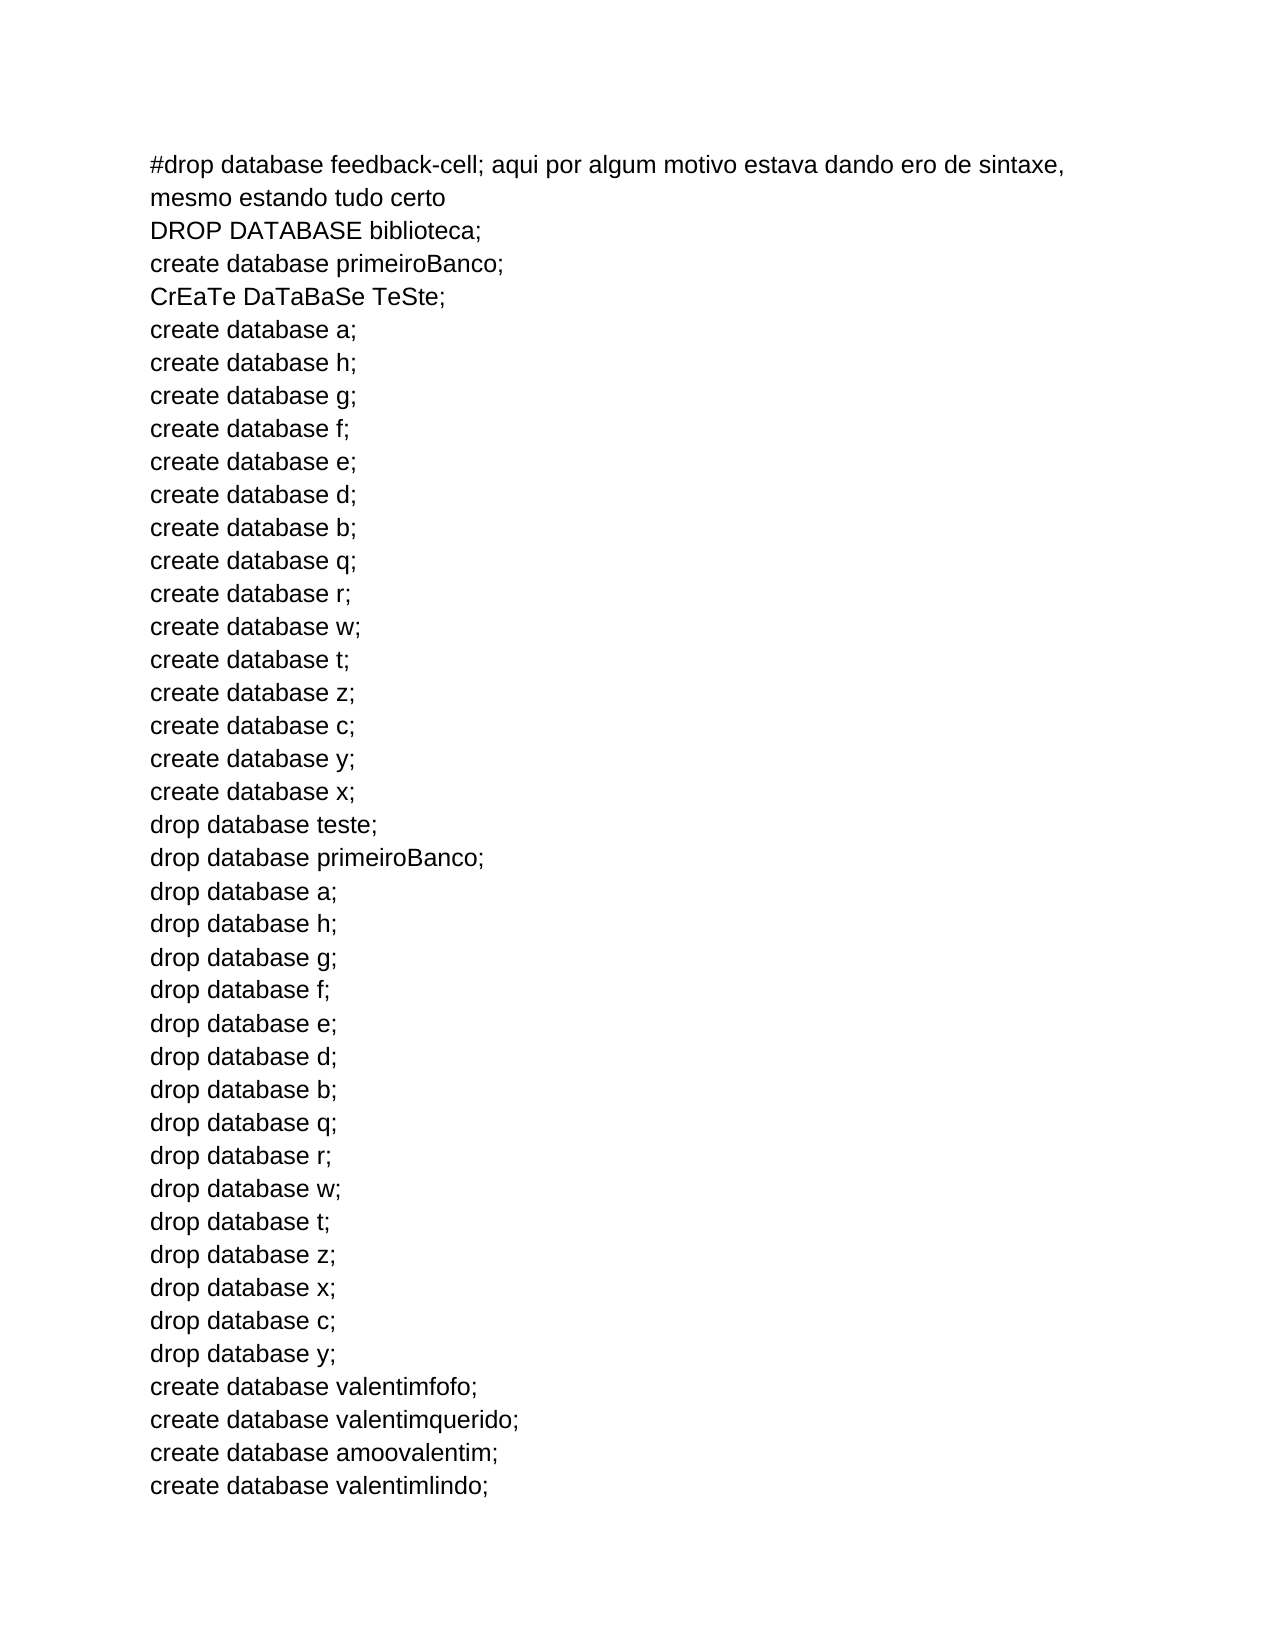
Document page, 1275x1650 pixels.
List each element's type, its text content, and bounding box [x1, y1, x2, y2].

text drop database h; [150, 909, 1125, 938]
text create database g; [150, 381, 1125, 410]
text create database t; [150, 645, 1125, 674]
text drop database teste; [150, 810, 1125, 839]
text DROP DATABASE biblioteca; [150, 216, 1125, 245]
text create database c; [150, 711, 1125, 740]
text drop database w; [150, 1174, 1125, 1202]
text drop database x; [150, 1273, 1125, 1301]
text drop database g; [150, 942, 1125, 971]
text create database valentimfofo; [150, 1372, 1125, 1401]
text create database valentimlindo; [150, 1471, 1125, 1499]
text drop database q; [150, 1108, 1125, 1136]
text create database z; [150, 678, 1125, 707]
text create database r; [150, 579, 1125, 608]
text create database x; [150, 777, 1125, 806]
text drop database e; [150, 1008, 1125, 1037]
text #drop database feedback-cell; aqui por algum motivo estava dando ero de sintaxe, mesmo estando tudo certo [150, 150, 1125, 212]
text create database f; [150, 414, 1125, 443]
text create database e; [150, 447, 1125, 476]
text create database q; [150, 546, 1125, 575]
text create database y; [150, 744, 1125, 773]
text drop database d; [150, 1042, 1125, 1070]
text create database d; [150, 480, 1125, 509]
text drop database r; [150, 1141, 1125, 1169]
text drop database y; [150, 1339, 1125, 1367]
text create database amoovalentim; [150, 1438, 1125, 1467]
text drop database f; [150, 976, 1125, 1004]
text drop database z; [150, 1240, 1125, 1268]
text create database b; [150, 513, 1125, 542]
text create database a; [150, 315, 1125, 344]
text CrEaTe DaTaBaSe TeSte; [150, 282, 1125, 311]
text drop database primeiroBanco; [150, 843, 1125, 872]
text drop database b; [150, 1074, 1125, 1103]
text create database w; [150, 612, 1125, 641]
text create database valentimquerido; [150, 1405, 1125, 1433]
text drop database c; [150, 1306, 1125, 1334]
text drop database t; [150, 1207, 1125, 1235]
text drop database a; [150, 876, 1125, 905]
text create database primeiroBanco; [150, 249, 1125, 278]
text create database h; [150, 348, 1125, 377]
